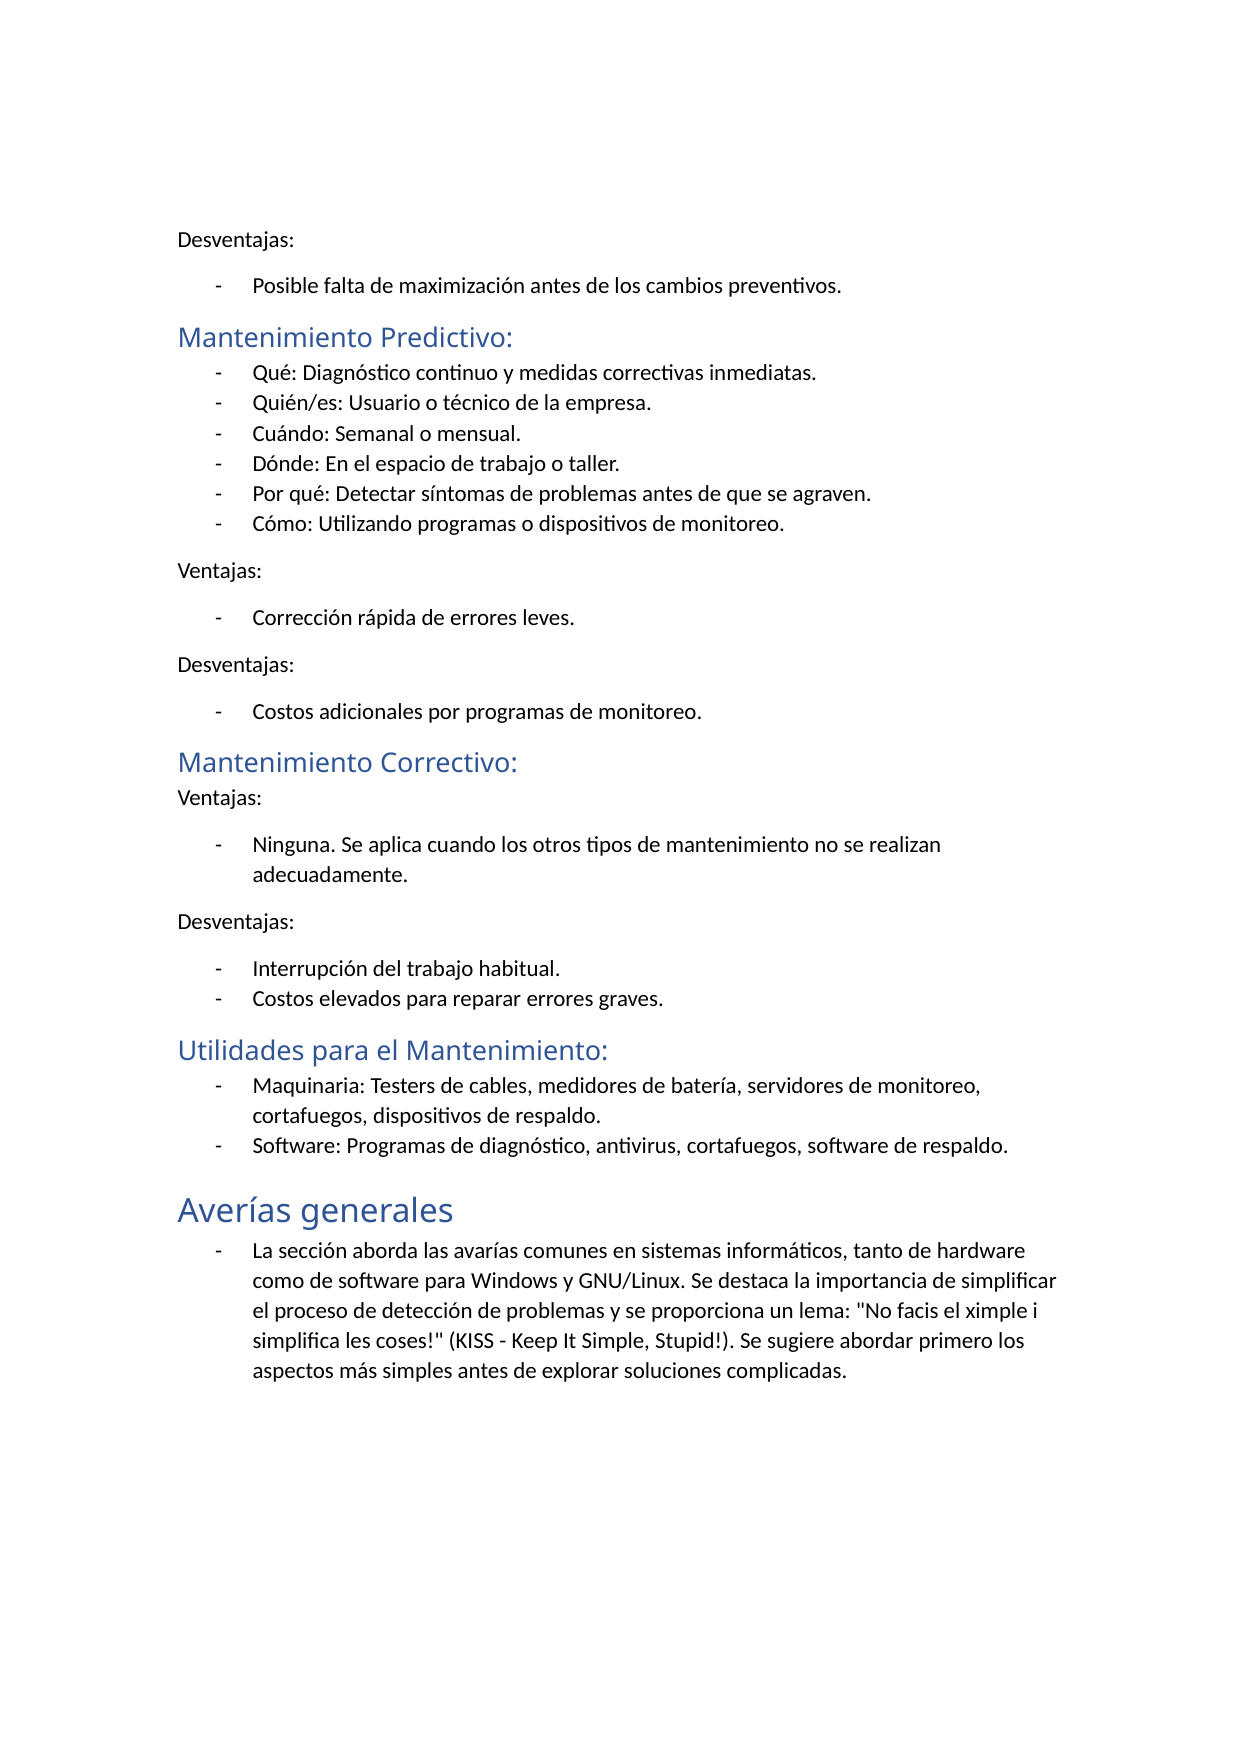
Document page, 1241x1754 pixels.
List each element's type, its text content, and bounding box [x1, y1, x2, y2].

list Cuándo: Semanal o mensual. [215, 419, 1063, 447]
text Ventajas: [177, 556, 1063, 584]
list Corrección rápida de errores leves. [215, 603, 1063, 631]
list Costos elevados para reparar errores graves. [215, 984, 1063, 1012]
list Posible falta de maximización antes de los cambios preventivos. [215, 272, 1063, 299]
list Qué: Diagnóstico continuo y medidas correctivas inmediatas. [215, 358, 1063, 386]
subtitle Mantenimiento Predictivo: [177, 318, 1063, 355]
subtitle Mantenimiento Correctivo: [177, 744, 1063, 781]
list Costos adicionales por programas de monitoreo. [215, 697, 1063, 725]
list Cómo: Utilizando programas o dispositivos de monitoreo. [215, 509, 1063, 537]
list Interrupción del trabajo habitual. [215, 954, 1063, 982]
text Desventajas: [177, 225, 1063, 253]
list Software: Programas de diagnóstico, antivirus, cortafuegos, software de respaldo. [215, 1132, 1063, 1159]
text Desventajas: [177, 907, 1063, 935]
list Por qué: Detectar síntomas de problemas antes de que se agraven. [215, 479, 1063, 507]
list Maquinaria: Testers de cables, medidores de batería, servidores de monitoreo, cortafuegos, dispositivos de respaldo. [215, 1071, 1063, 1129]
subtitle Averías generales [177, 1187, 1063, 1232]
list Quién/es: Usuario o técnico de la empresa. [215, 388, 1063, 416]
list La sección aborda las avarías comunes en sistemas informáticos, tanto de hardware como de software para Windows y GNU/Linux. Se destaca la importancia de simplificar el proceso de detección de problemas y se proporciona un lema: "No facis el ximple i simplifica les coses!" (KISS - Keep It Simple, Stupid!). Se sugiere abordar primero los aspectos más simples antes de explorar soluciones complicadas. [215, 1236, 1063, 1384]
list Dónde: En el espacio de trabajo o taller. [215, 449, 1063, 477]
text Desventajas: [177, 650, 1063, 678]
subtitle Utilidades para el Mantenimiento: [177, 1031, 1063, 1068]
text Ventajas: [177, 783, 1063, 811]
list Ninguna. Se aplica cuando los otros tipos de mantenimiento no se realizan adecuadamente. [215, 830, 1063, 888]
